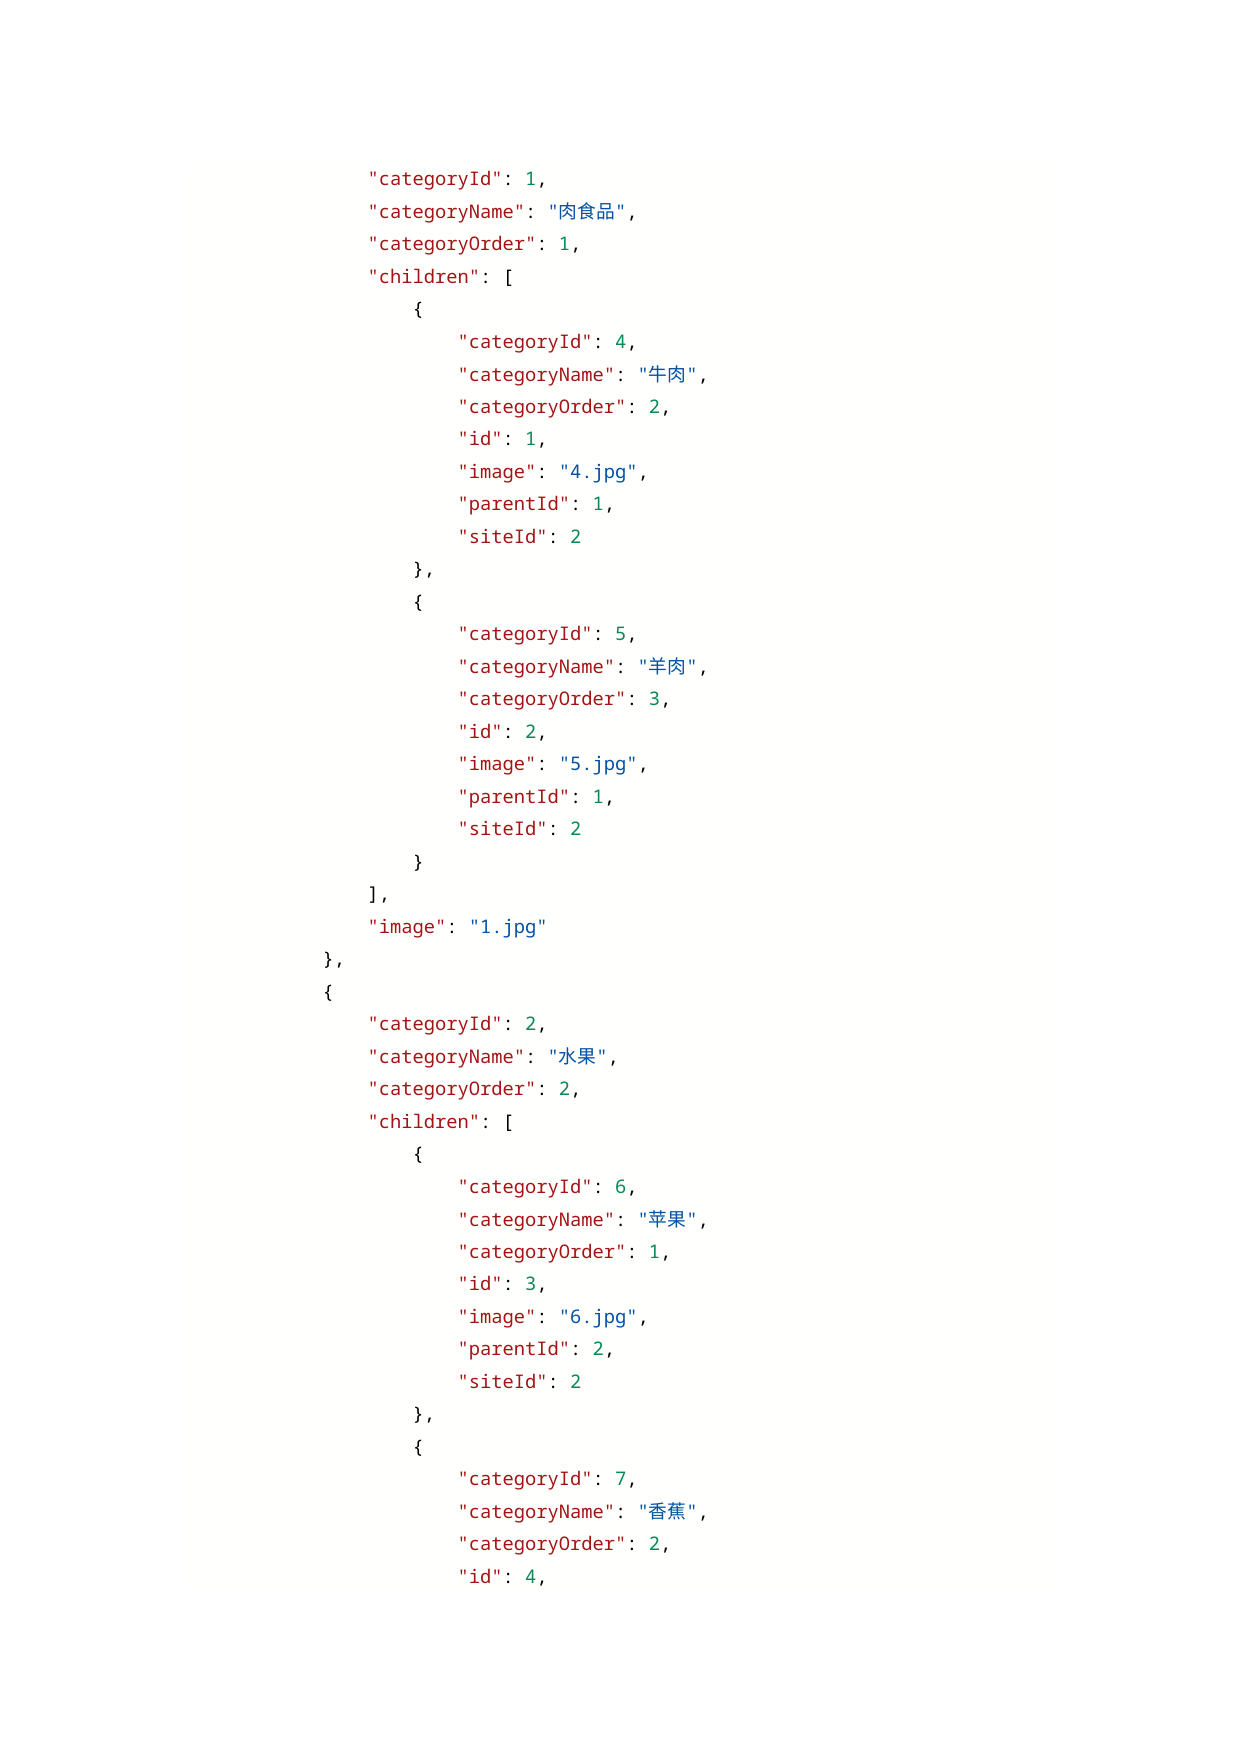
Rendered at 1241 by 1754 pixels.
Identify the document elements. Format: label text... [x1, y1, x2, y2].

text }, [187, 552, 1053, 584]
text "children": [ [187, 1104, 1053, 1137]
text "categoryOrder": 3, [187, 682, 1053, 714]
text }, [187, 1397, 1053, 1429]
text "siteId": 2 [187, 1364, 1053, 1397]
text { [187, 1429, 1053, 1462]
text "categoryId": 5, [187, 617, 1053, 649]
text "parentId": 1, [187, 779, 1053, 812]
text "categoryId": 2, [187, 1007, 1053, 1039]
text "image": "1.jpg" [187, 909, 1053, 942]
text ], [187, 877, 1053, 909]
text "siteId": 2 [187, 812, 1053, 844]
text "id": 1, [187, 422, 1053, 454]
text "categoryOrder": 1, [187, 1234, 1053, 1267]
text "categoryId": 7, [187, 1462, 1053, 1494]
text "categoryName": "苹果", [187, 1202, 1053, 1234]
text "id": 2, [187, 714, 1053, 747]
text "id": 3, [187, 1267, 1053, 1299]
text "siteId": 2 [187, 519, 1053, 552]
text "categoryName": "羊肉", [187, 649, 1053, 682]
text "image": "5.jpg", [187, 747, 1053, 779]
text } [187, 844, 1053, 877]
text "categoryName": "香蕉", [187, 1494, 1053, 1527]
text "categoryId": 6, [187, 1169, 1053, 1202]
text "categoryOrder": 1, [187, 227, 1053, 259]
text "parentId": 1, [187, 487, 1053, 519]
text "categoryName": "肉食品", [187, 194, 1053, 227]
text "image": "6.jpg", [187, 1299, 1053, 1332]
text { [187, 1137, 1053, 1169]
text }, [187, 942, 1053, 974]
text "categoryName": "水果", [187, 1039, 1053, 1072]
text "categoryOrder": 2, [187, 1072, 1053, 1104]
text "categoryOrder": 2, [187, 1527, 1053, 1559]
text "categoryOrder": 2, [187, 389, 1053, 422]
text "id": 4, [187, 1559, 1053, 1592]
text "categoryName": "牛肉", [187, 357, 1053, 389]
text "parentId": 2, [187, 1332, 1053, 1364]
text "categoryId": 4, [187, 324, 1053, 357]
text "image": "4.jpg", [187, 454, 1053, 487]
text { [187, 584, 1053, 617]
text "categoryId": 1, [187, 162, 1053, 194]
text { [187, 974, 1053, 1007]
text { [187, 292, 1053, 324]
text "children": [ [187, 259, 1053, 292]
